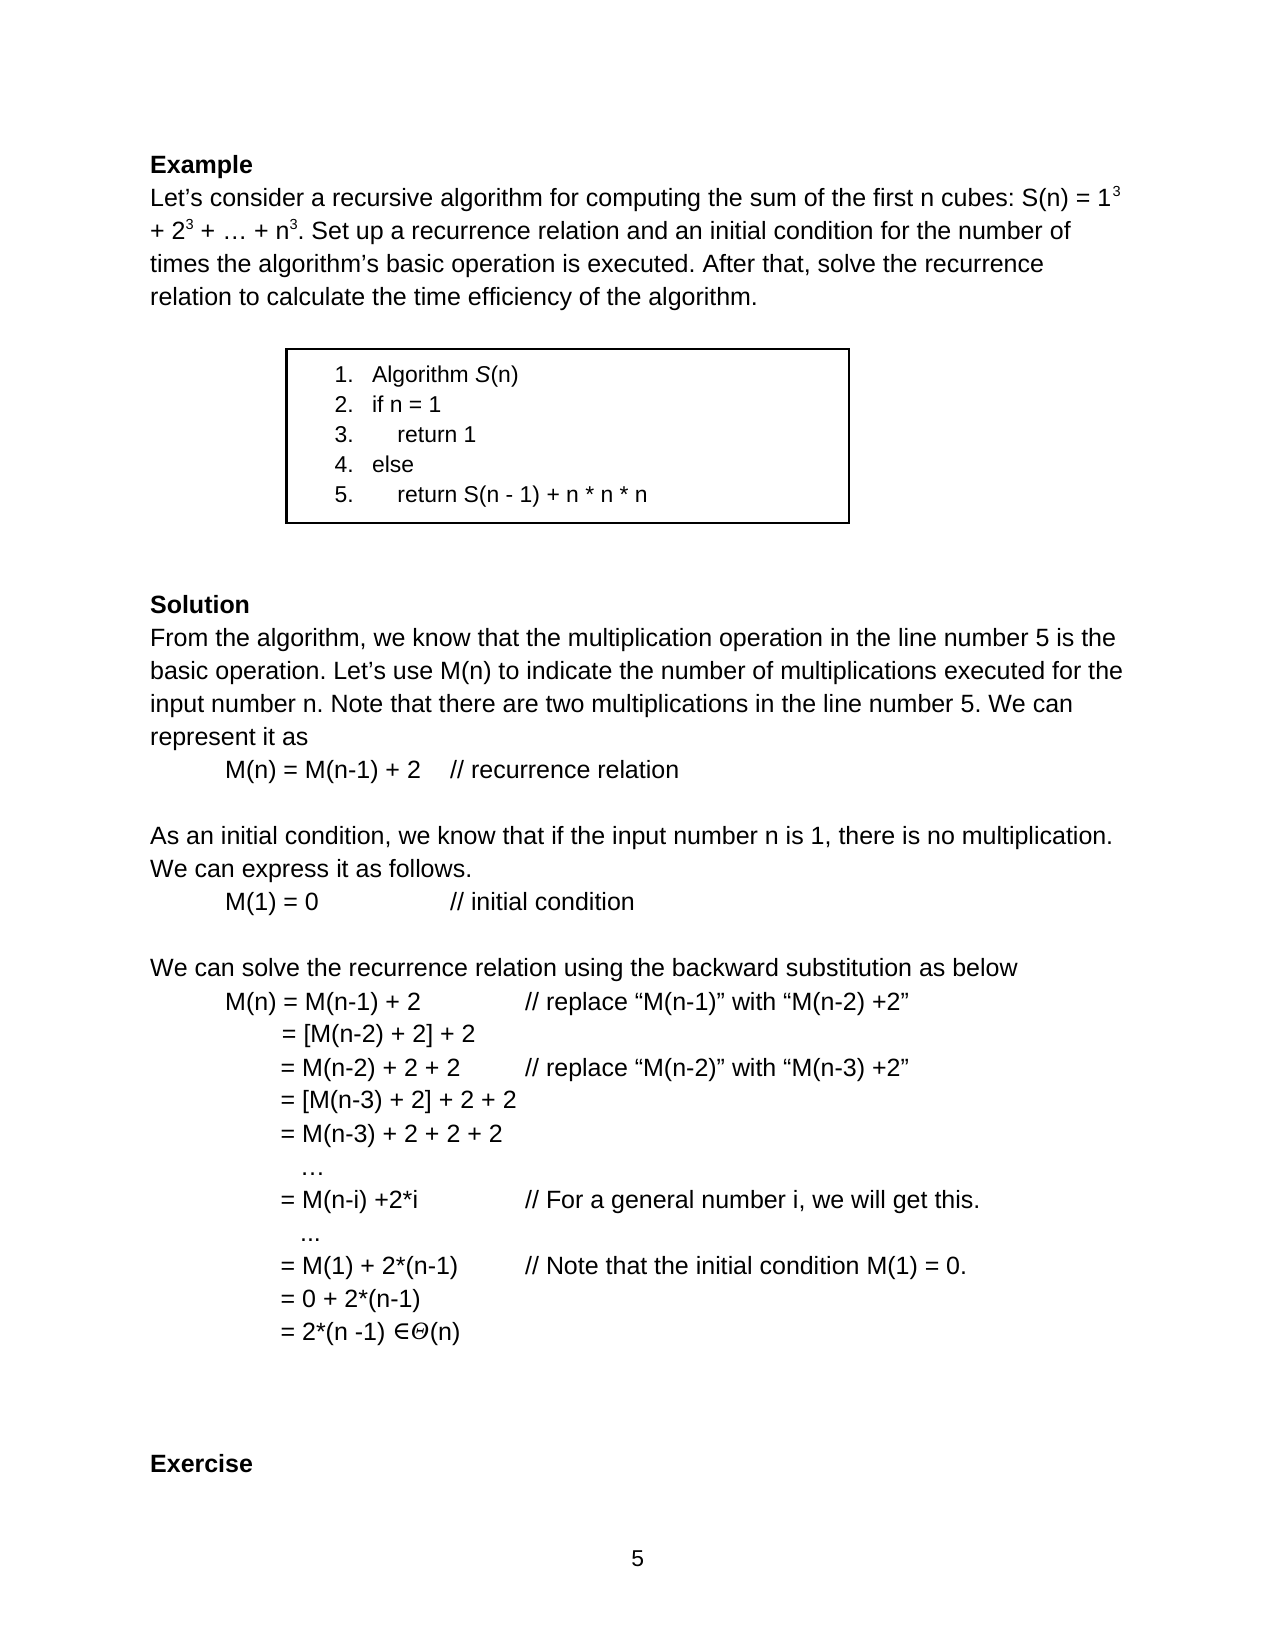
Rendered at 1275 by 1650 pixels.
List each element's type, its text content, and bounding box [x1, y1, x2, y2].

text Solution [150, 590, 1125, 619]
text ... [150, 1218, 1125, 1246]
text M(n) = M(n-1) + 2 // replace “M(n-1)” with “M(n-2) +2” [150, 986, 1125, 1015]
text We can solve the recurrence relation using the backward substitution as below [150, 953, 1125, 982]
text = 0 + 2*(n-1) [150, 1284, 1125, 1312]
text Example [150, 150, 1125, 179]
text = 2*(n -1) (n) [150, 1317, 1125, 1345]
text = M(n-i) +2*i // For a general number i, we will get this. [150, 1184, 1125, 1213]
text Exercise [150, 1449, 1125, 1477]
table_header Algorithm S(n) if n = 1 return 1 else return S(n - 1) + n * n * n [288, 350, 848, 522]
text M(1) = 0 // initial condition [150, 887, 1125, 916]
text = M(n-3) + 2 + 2 + 2 [150, 1118, 1125, 1147]
text M(n) = M(n-1) + 2 // recurrence relation [150, 755, 1125, 784]
text As an initial condition, we know that if the input number n is 1, there is no multiplication. We can express it as follows. [150, 821, 1125, 883]
text Let’s consider a recursive algorithm for computing the sum of the first n cubes: S(n) = 13 + 23 + … + n3. Set up a recurrence relation and an initial condition for the number of times the algorithm’s basic operation is executed. After that, solve the recurrence relation to calculate the time efficiency of the algorithm. [150, 183, 1125, 311]
text = M(n-2) + 2 + 2 // replace “M(n-2)” with “M(n-3) +2” [150, 1052, 1125, 1081]
text = [M(n-2) + 2] + 2 [150, 1019, 1125, 1048]
text From the algorithm, we know that the multiplication operation in the line number 5 is the basic operation. Let’s use M(n) to indicate the number of multiplications executed for the input number n. Note that there are two multiplications in the line number 5. We can represent it as [150, 623, 1125, 751]
text = M(1) + 2*(n-1) // Note that the initial condition M(1) = 0. [150, 1251, 1125, 1279]
text = [M(n-3) + 2] + 2 + 2 [150, 1086, 1125, 1114]
text … [150, 1152, 1125, 1180]
